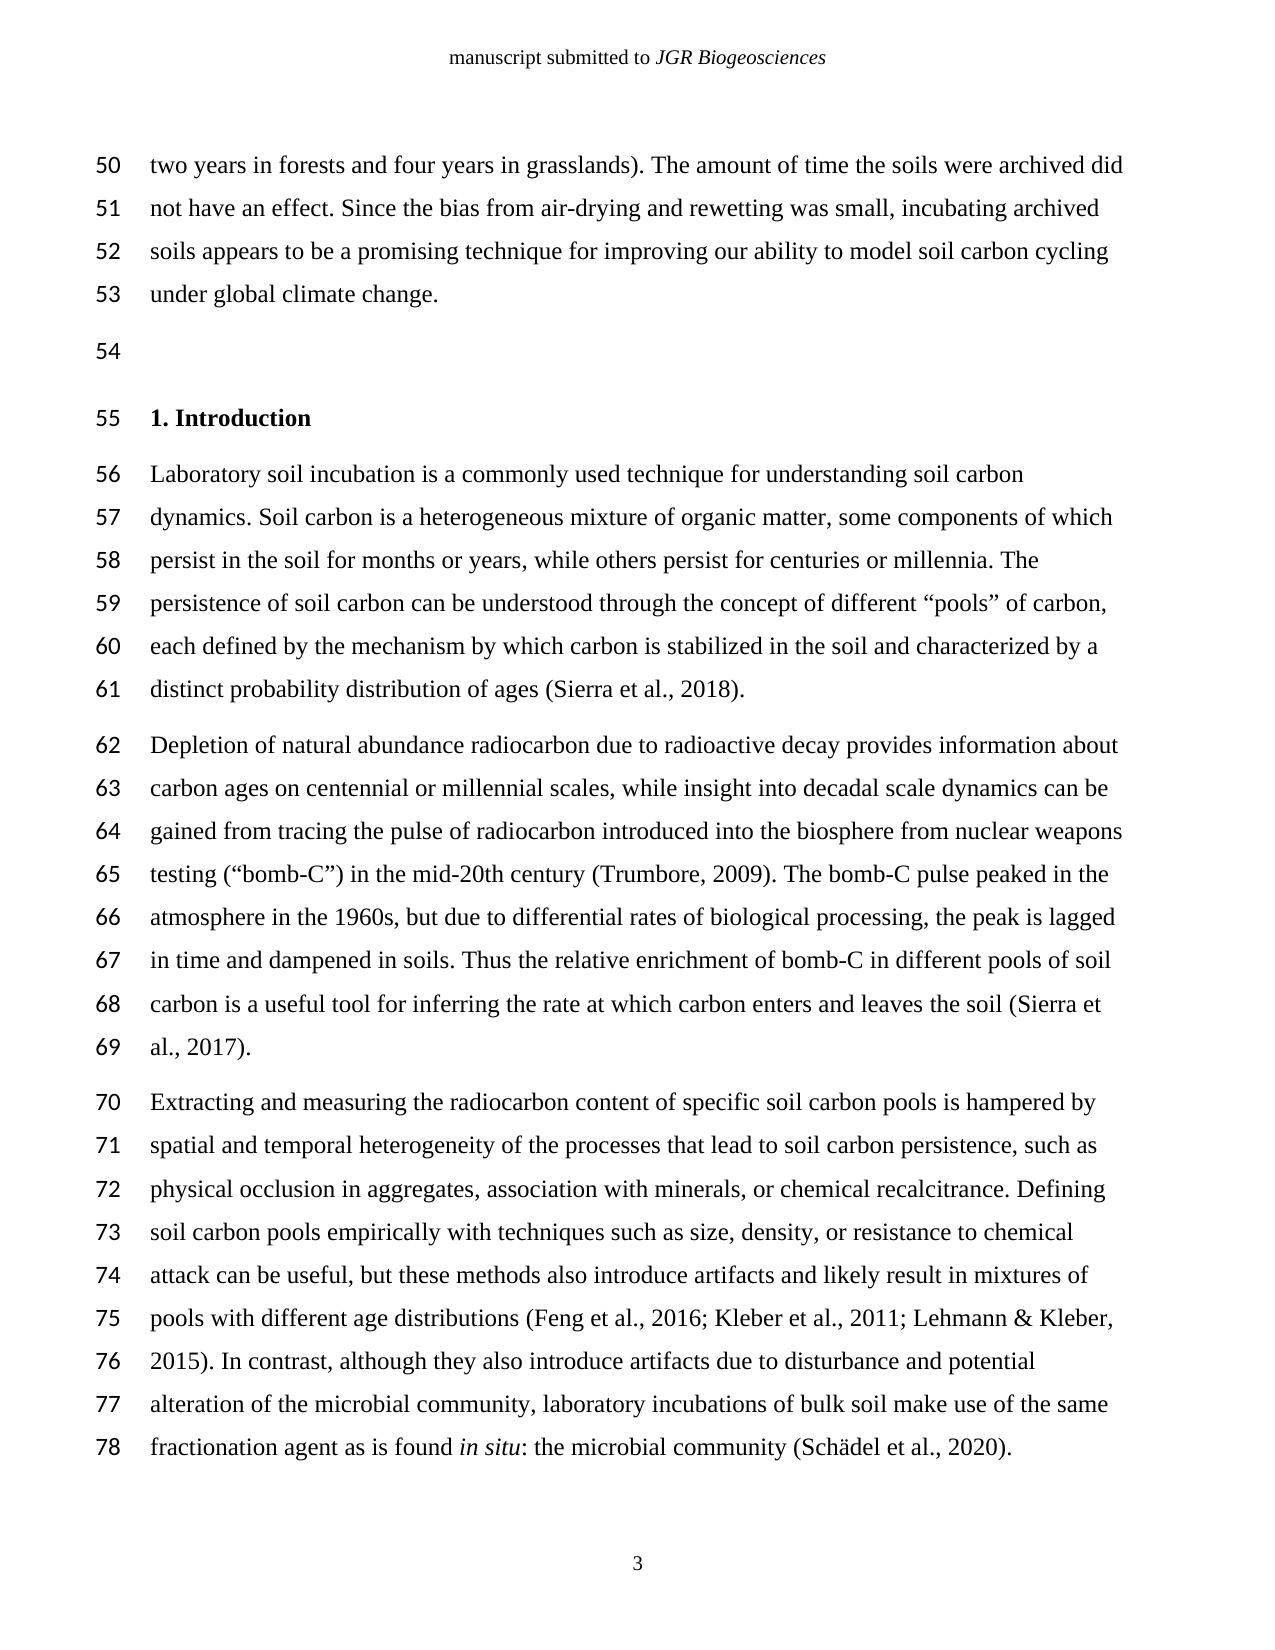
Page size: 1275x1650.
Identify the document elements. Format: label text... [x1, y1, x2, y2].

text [150, 150, 1125, 308]
text 1. Introduction [150, 403, 1125, 432]
text Laboratory soil incubation is a commonly used technique for understanding soil carbon dynamics. Soil carbon is a heterogeneous mixture of organic matter, some components of which persist in the soil for months or years, while others persist for centuries or millennia. The persistence of soil carbon can be understood through the concept of different “pools” of carbon, each defined by the mechanism by which carbon is stabilized in the soil and characterized by a distinct probability distribution of ages (Sierra et al., 2018). [150, 459, 1125, 703]
text Depletion of natural abundance radiocarbon due to radioactive decay provides information about carbon ages on centennial or millennial scales, while insight into decadal scale dynamics can be gained from tracing the pulse of radiocarbon introduced into the biosphere from nuclear weapons testing (“bomb-C”) in the mid-20th century (Trumbore, 2009). The bomb-C pulse peaked in the atmosphere in the 1960s, but due to differential rates of biological processing, the peak is lagged in time and dampened in soils. Thus the relative enrichment of bomb-C in different pools of soil carbon is a useful tool for inferring the rate at which carbon enters and leaves the soil (Sierra et al., 2017). [150, 730, 1125, 1061]
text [150, 1087, 1125, 1461]
